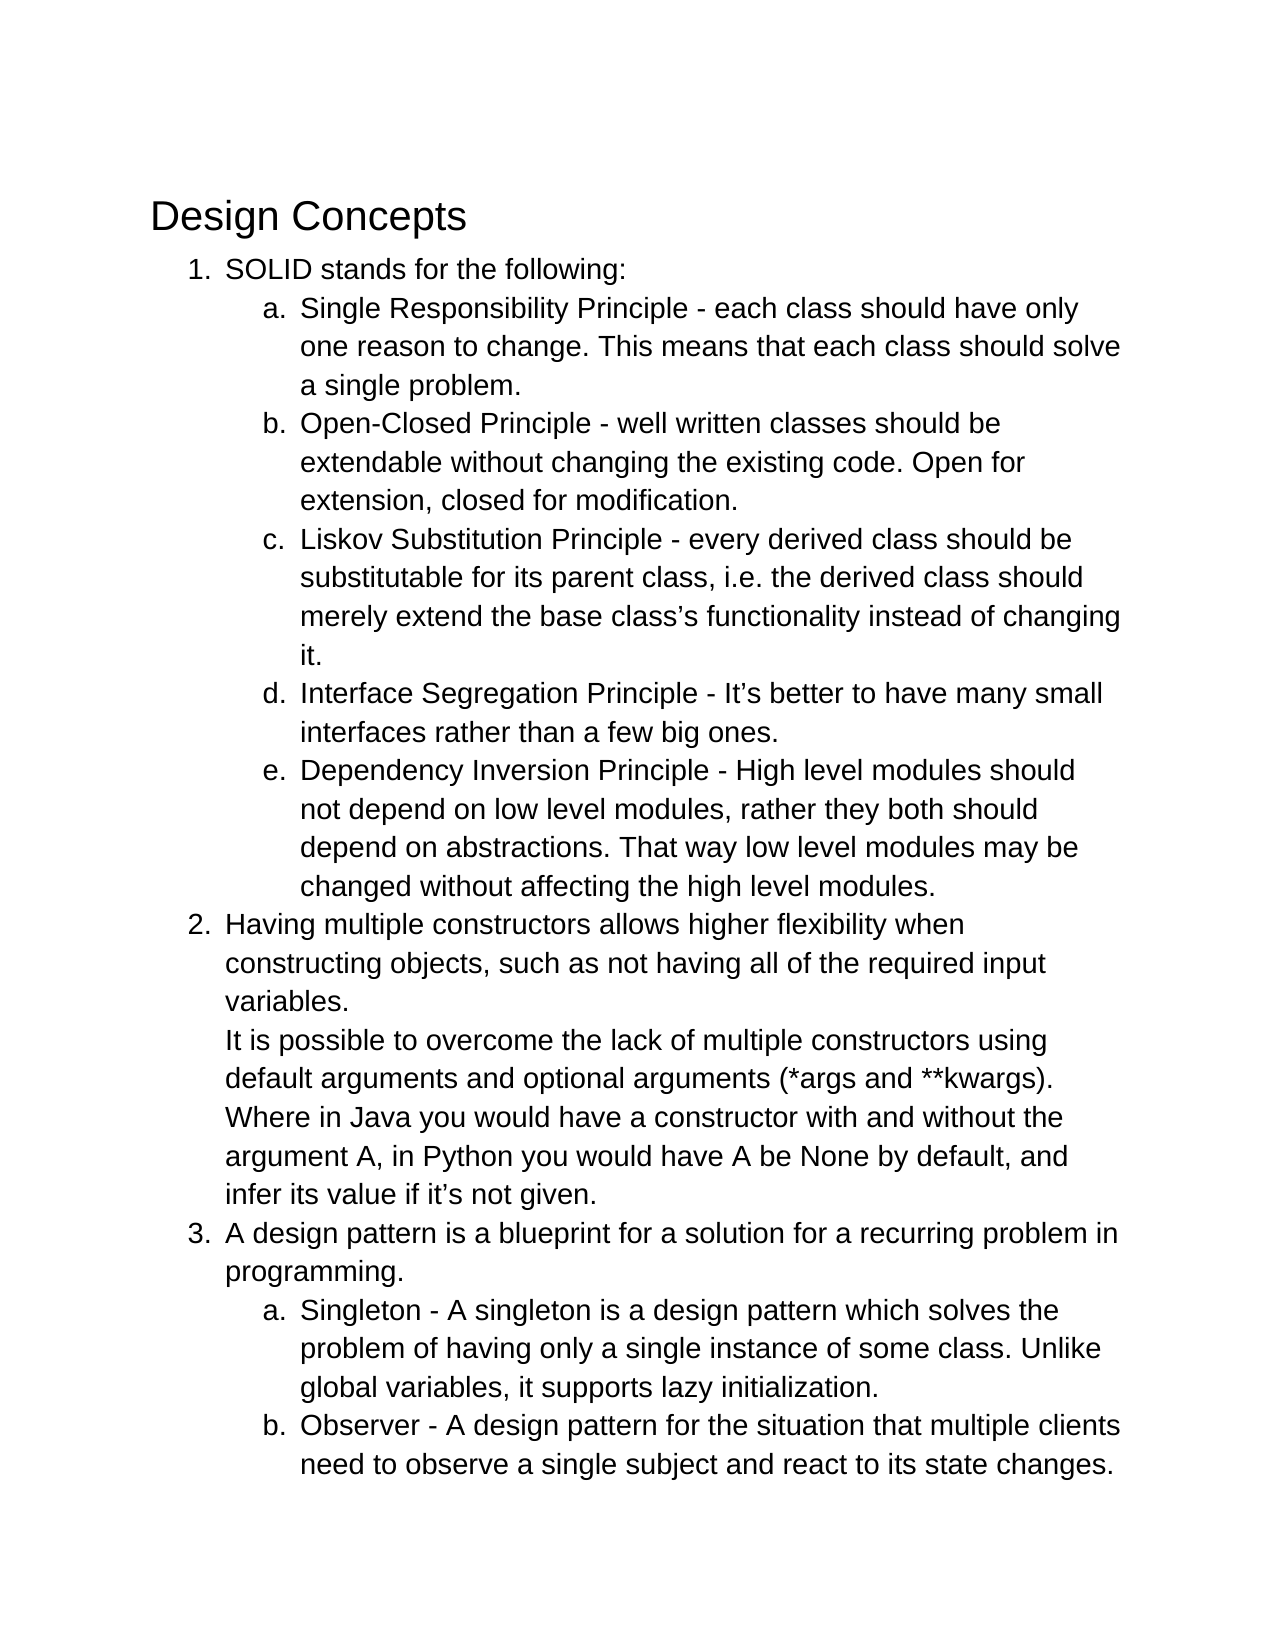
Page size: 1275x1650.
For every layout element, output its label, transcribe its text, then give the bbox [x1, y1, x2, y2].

list Having multiple constructors allows higher flexibility when constructing objects, such as not having all of the required input variables. [187, 907, 1125, 1018]
list SOLID stands for the following: [187, 252, 1125, 286]
list Interface Segregation Principle - It’s better to have many small interfaces rather than a few big ones. [262, 676, 1125, 748]
list Dependency Inversion Principle - High level modules should not depend on low level modules, rather they both should depend on abstractions. That way low level modules may be changed without affecting the high level modules. [262, 753, 1125, 902]
list Open-Closed Principle - well written classes should be extendable without changing the existing code. Open for extension, closed for modification. [262, 406, 1125, 517]
list A design pattern is a blueprint for a solution for a recurring problem in programming. [187, 1216, 1125, 1288]
list Singleton - A singleton is a design pattern which solves the problem of having only a single instance of some class. Unlike global variables, it supports lazy initialization. [262, 1293, 1125, 1403]
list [262, 1408, 1125, 1480]
list Single Responsibility Principle - each class should have only one reason to change. This means that each class should solve a single problem. [262, 291, 1125, 401]
list Liskov Substitution Principle - every derived class should be substitutable for its parent class, i.e. the derived class should merely extend the base class’s functionality instead of changing it. [262, 522, 1125, 671]
subtitle Design Concepts [150, 192, 1125, 239]
text It is possible to overcome the lack of multiple constructors using default arguments and optional arguments (*args and **kwargs). Where in Java you would have a constructor with and without the argument A, in Python you would have A be None by default, and infer its value if it’s not given. [225, 1023, 1125, 1211]
